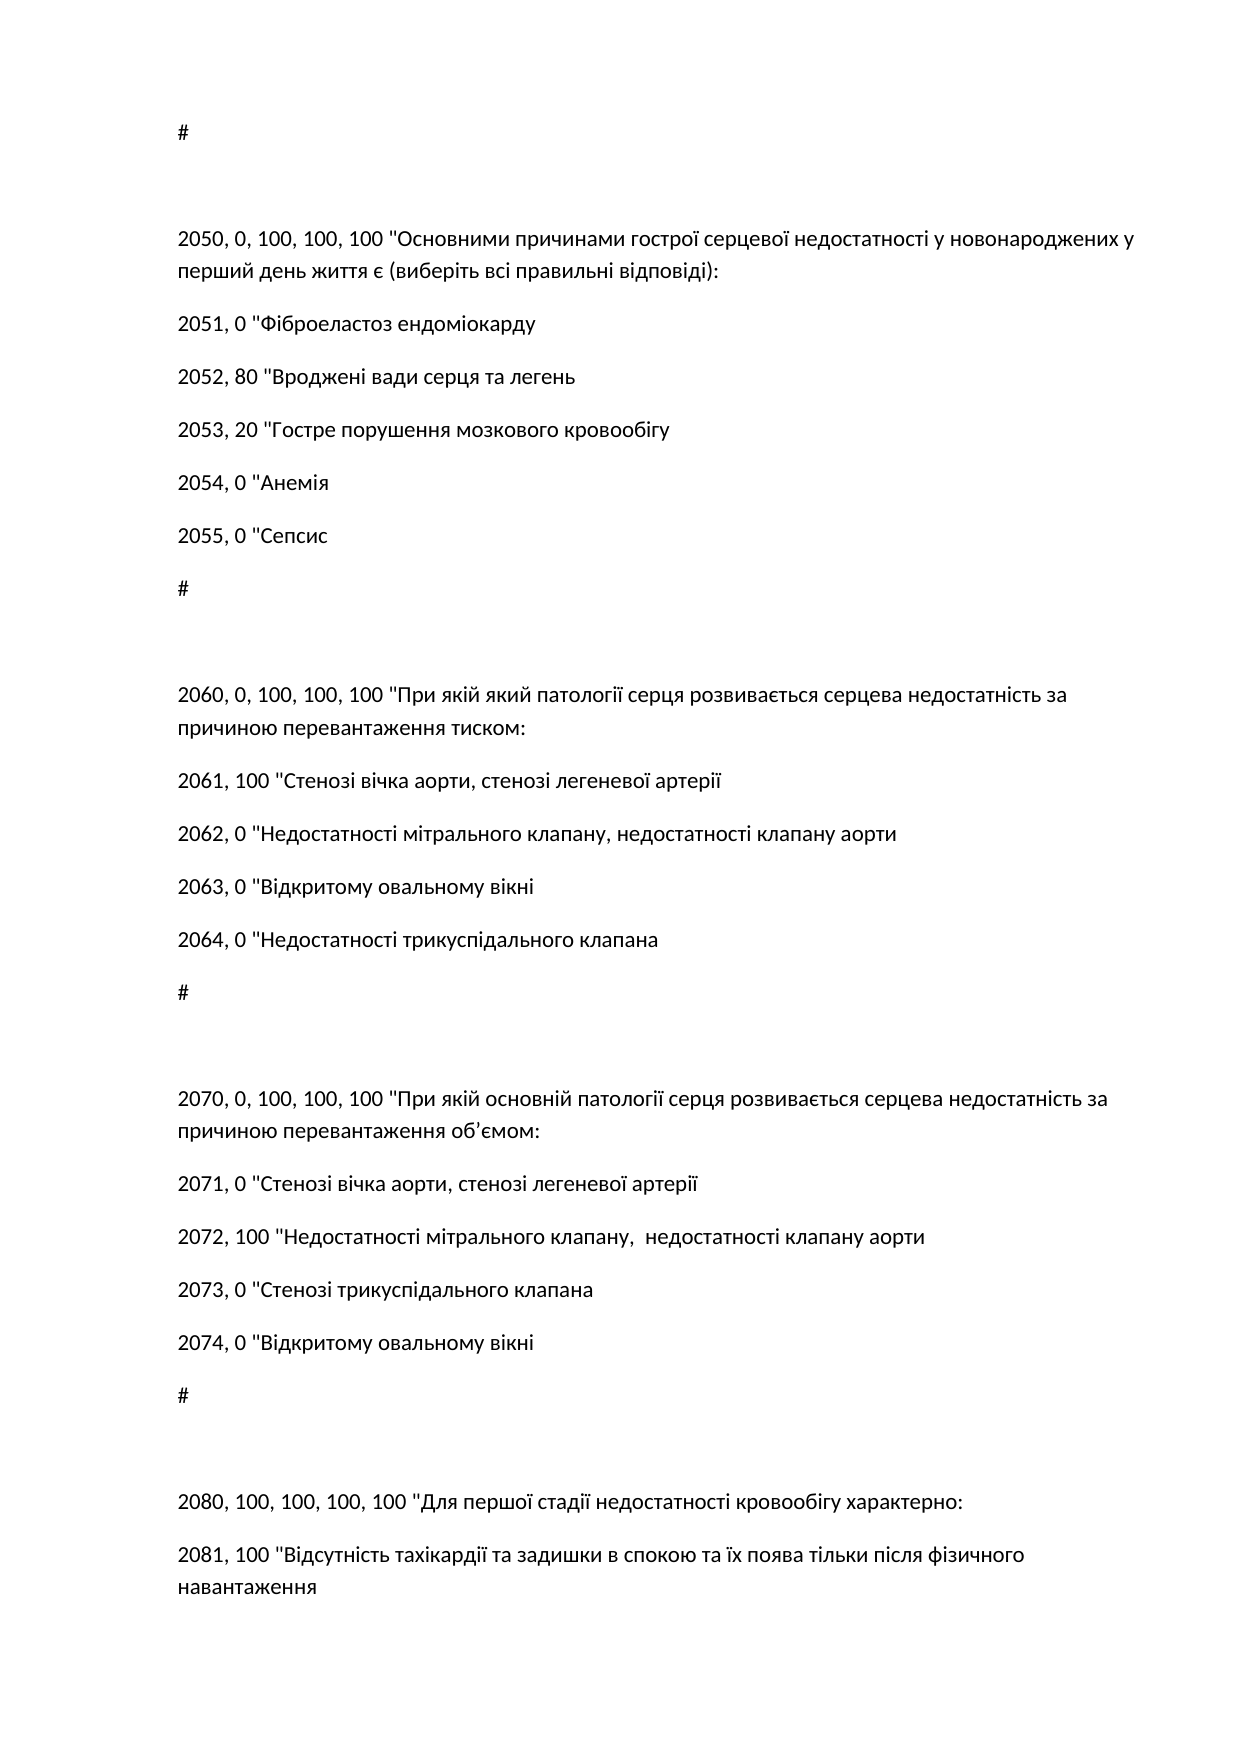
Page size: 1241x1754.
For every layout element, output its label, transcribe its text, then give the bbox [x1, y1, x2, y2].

text # [177, 118, 1152, 146]
text 2070, 0, 100, 100, 100 "При якій основній патологiї серця розвивається серцева недостатнiсть за причиною перевантаження об’ємом: [177, 1084, 1152, 1144]
text 2050, 0, 100, 100, 100 "Основними причинами гострої серцевої недостатності у новонароджених у перший день життя є (виберіть всі правильні відповіді): [177, 224, 1152, 284]
text 2071, 0 "Стенозi вiчка аорти, стенозi легеневої артерiї [177, 1169, 1152, 1197]
text # [177, 978, 1152, 1006]
text 2072, 100 "Недостатностi мiтрального клапану, недостатностi клапану аорти [177, 1222, 1152, 1250]
text 2053, 20 "Гостре порушення мозкового кровообігу [177, 415, 1152, 443]
text 2054, 0 "Анемія [177, 468, 1152, 496]
text # [177, 1381, 1152, 1409]
text 2063, 0 "Відкритому овальному вікні [177, 872, 1152, 900]
text 2074, 0 "Відкритому овальному вікні [177, 1328, 1152, 1356]
text 2055, 0 "Сепсис [177, 521, 1152, 549]
text 2060, 0, 100, 100, 100 "При якiй який патологiї серця розвивається серцева недостатнiсть за причиною перевантаження тиском: [177, 681, 1152, 741]
text 2064, 0 "Недостатності трикуспідального клапана [177, 925, 1152, 953]
text 2080, 100, 100, 100, 100 "Для першої стадiї недостатностi кровообiгу характерно: [177, 1487, 1152, 1515]
text 2052, 80 "Вроджені вади серця та легень [177, 362, 1152, 390]
text 2081, 100 "Вiдсутнiсть тахiкардiї та задишки в спокою та їх поява тiльки пiсля фiзичного навантаження [177, 1540, 1152, 1600]
text 2051, 0 "Фіброеластоз ендоміокарду [177, 309, 1152, 337]
text # [177, 574, 1152, 602]
text 2073, 0 "Стенозі трикуспідального клапана [177, 1275, 1152, 1303]
text 2062, 0 "Недостатностi мiтрального клапану, недостатностi клапану аорти [177, 819, 1152, 847]
text 2061, 100 "Стенозi вiчка аорти, стенозi легеневої артерiї [177, 766, 1152, 794]
